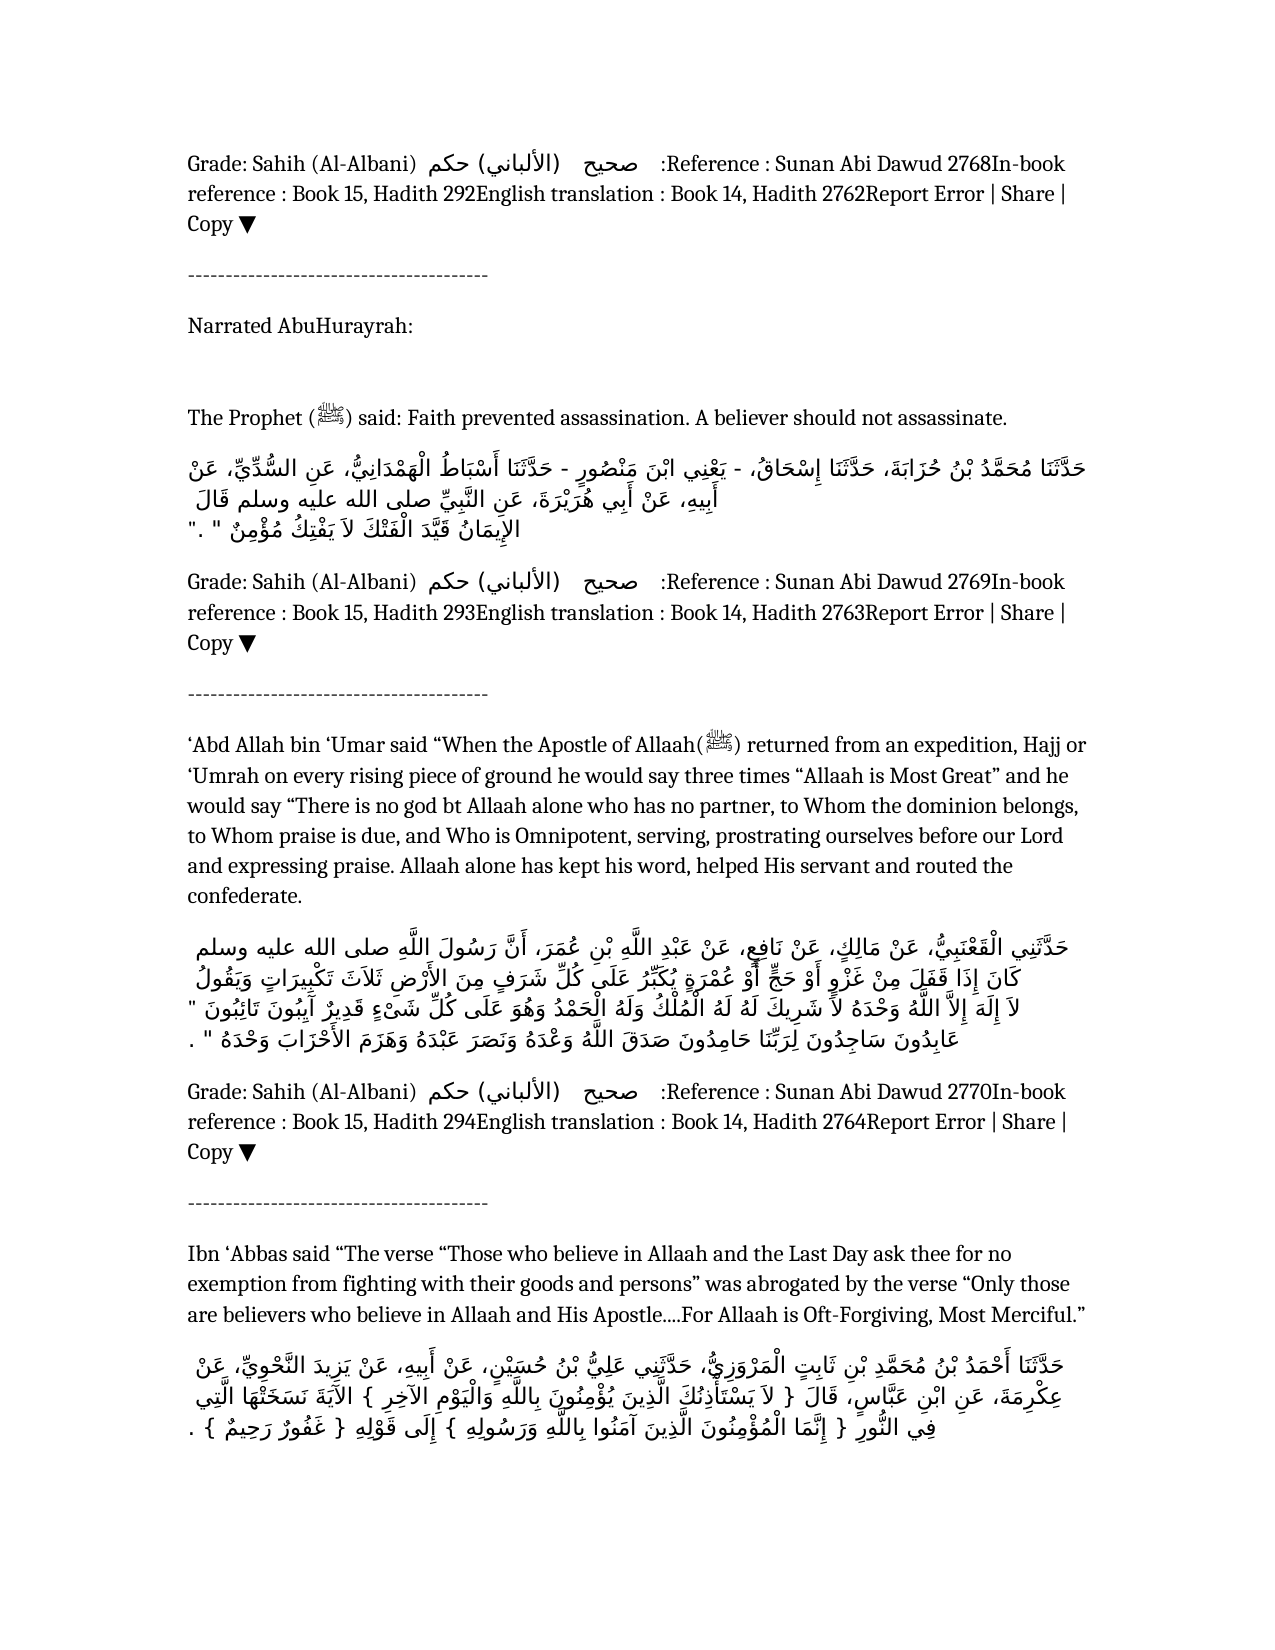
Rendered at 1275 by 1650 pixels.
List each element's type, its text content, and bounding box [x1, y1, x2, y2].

text حَدَّثَنَا أَحْمَدُ بْنُ مُحَمَّدِ بْنِ ثَابِتٍ الْمَرْوَزِيُّ، حَدَّثَنِي عَلِيُّ بْنُ حُسَيْنٍ، عَنْ أَبِيهِ، عَنْ يَزِيدَ النَّحْوِيِّ، عَنْ عِكْرِمَةَ، عَنِ ابْنِ عَبَّاسٍ، قَالَ ‏{‏ لاَ يَسْتَأْذِنُكَ الَّذِينَ يُؤْمِنُونَ بِاللَّهِ وَالْيَوْمِ الآخِرِ ‏}‏ الآيَةَ نَسَخَتْهَا الَّتِي فِي النُّورِ ‏{‏ إِنَّمَا الْمُؤْمِنُونَ الَّذِينَ آمَنُوا بِاللَّهِ وَرَسُولِهِ ‏}‏ إِلَى قَوْلِهِ ‏{‏ غَفُورٌ رَحِيمٌ ‏}‏ ‏.‏ [187, 1352, 1087, 1440]
text حَدَّثَنَا مُحَمَّدُ بْنُ حُزَابَةَ، حَدَّثَنَا إِسْحَاقُ، - يَعْنِي ابْنَ مَنْصُورٍ - حَدَّثَنَا أَسْبَاطُ الْهَمْدَانِيُّ، عَنِ السُّدِّيِّ، عَنْ أَبِيهِ، عَنْ أَبِي هُرَيْرَةَ، عَنِ النَّبِيِّ صلى الله عليه وسلم قَالَ ‏ "‏ الإِيمَانُ قَيَّدَ الْفَتْكَ لاَ يَفْتِكُ مُؤْمِنٌ ‏"‏ ‏.‏ [187, 456, 1087, 544]
text ---------------------------------------- [187, 681, 1087, 707]
text Grade: Sahih (Al-Albani) صحيح (الألباني) حكم :Reference : Sunan Abi Dawud 2770In-book reference : Book 15, Hadith 294English translation : Book 14, Hadith 2764Report Error | Share | Copy ▼ [187, 1078, 1087, 1165]
text ---------------------------------------- [187, 262, 1087, 288]
text ‘Abd Allah bin ‘Umar said “When the Apostle of Allaah(ﷺ) returned from an expedition, Hajj or ‘Umrah on every rising piece of ground he would say three times “Allaah is Most Great” and he would say “There is no god bt Allaah alone who has no partner, to Whom the dominion belongs, to Whom praise is due, and Who is Omnipotent, serving, prostrating ourselves before our Lord and expressing praise. Allaah alone has kept his word, helped His servant and routed the confederate. [187, 732, 1087, 909]
text حَدَّثَنِي الْقَعْنَبِيُّ، عَنْ مَالِكٍ، عَنْ نَافِعٍ، عَنْ عَبْدِ اللَّهِ بْنِ عُمَرَ، أَنَّ رَسُولَ اللَّهِ صلى الله عليه وسلم كَانَ إِذَا قَفَلَ مِنْ غَزْوٍ أَوْ حَجٍّ أَوْ عُمْرَةٍ يُكَبِّرُ عَلَى كُلِّ شَرَفٍ مِنَ الأَرْضِ ثَلاَثَ تَكْبِيرَاتٍ وَيَقُولُ ‏ "‏ لاَ إِلَهَ إِلاَّ اللَّهُ وَحْدَهُ لاَ شَرِيكَ لَهُ لَهُ الْمُلْكُ وَلَهُ الْحَمْدُ وَهُوَ عَلَى كُلِّ شَىْءٍ قَدِيرٌ آيِبُونَ تَائِبُونَ عَابِدُونَ سَاجِدُونَ لِرَبِّنَا حَامِدُونَ صَدَقَ اللَّهُ وَعْدَهُ وَنَصَرَ عَبْدَهُ وَهَزَمَ الأَحْزَابَ وَحْدَهُ ‏"‏ ‏.‏ [187, 934, 1087, 1053]
text Narrated AbuHurayrah: The Prophet (ﷺ) said: Faith prevented assassination. A believer should not assassinate. [187, 313, 1087, 431]
text Ibn ‘Abbas said “The verse “Those who believe in Allaah and the Last Day ask thee for no exemption from fighting with their goods and persons” was abrogated by the verse “Only those are believers who believe in Allaah and His Apostle....For Allaah is Oft-Forgiving, Most Merciful.” [187, 1241, 1087, 1328]
text Grade: Sahih (Al-Albani) صحيح (الألباني) حكم :Reference : Sunan Abi Dawud 2768In-book reference : Book 15, Hadith 292English translation : Book 14, Hadith 2762Report Error | Share | Copy ▼ [187, 150, 1087, 237]
text Grade: Sahih (Al-Albani) صحيح (الألباني) حكم :Reference : Sunan Abi Dawud 2769In-book reference : Book 15, Hadith 293English translation : Book 14, Hadith 2763Report Error | Share | Copy ▼ [187, 568, 1087, 656]
text ---------------------------------------- [187, 1190, 1087, 1216]
